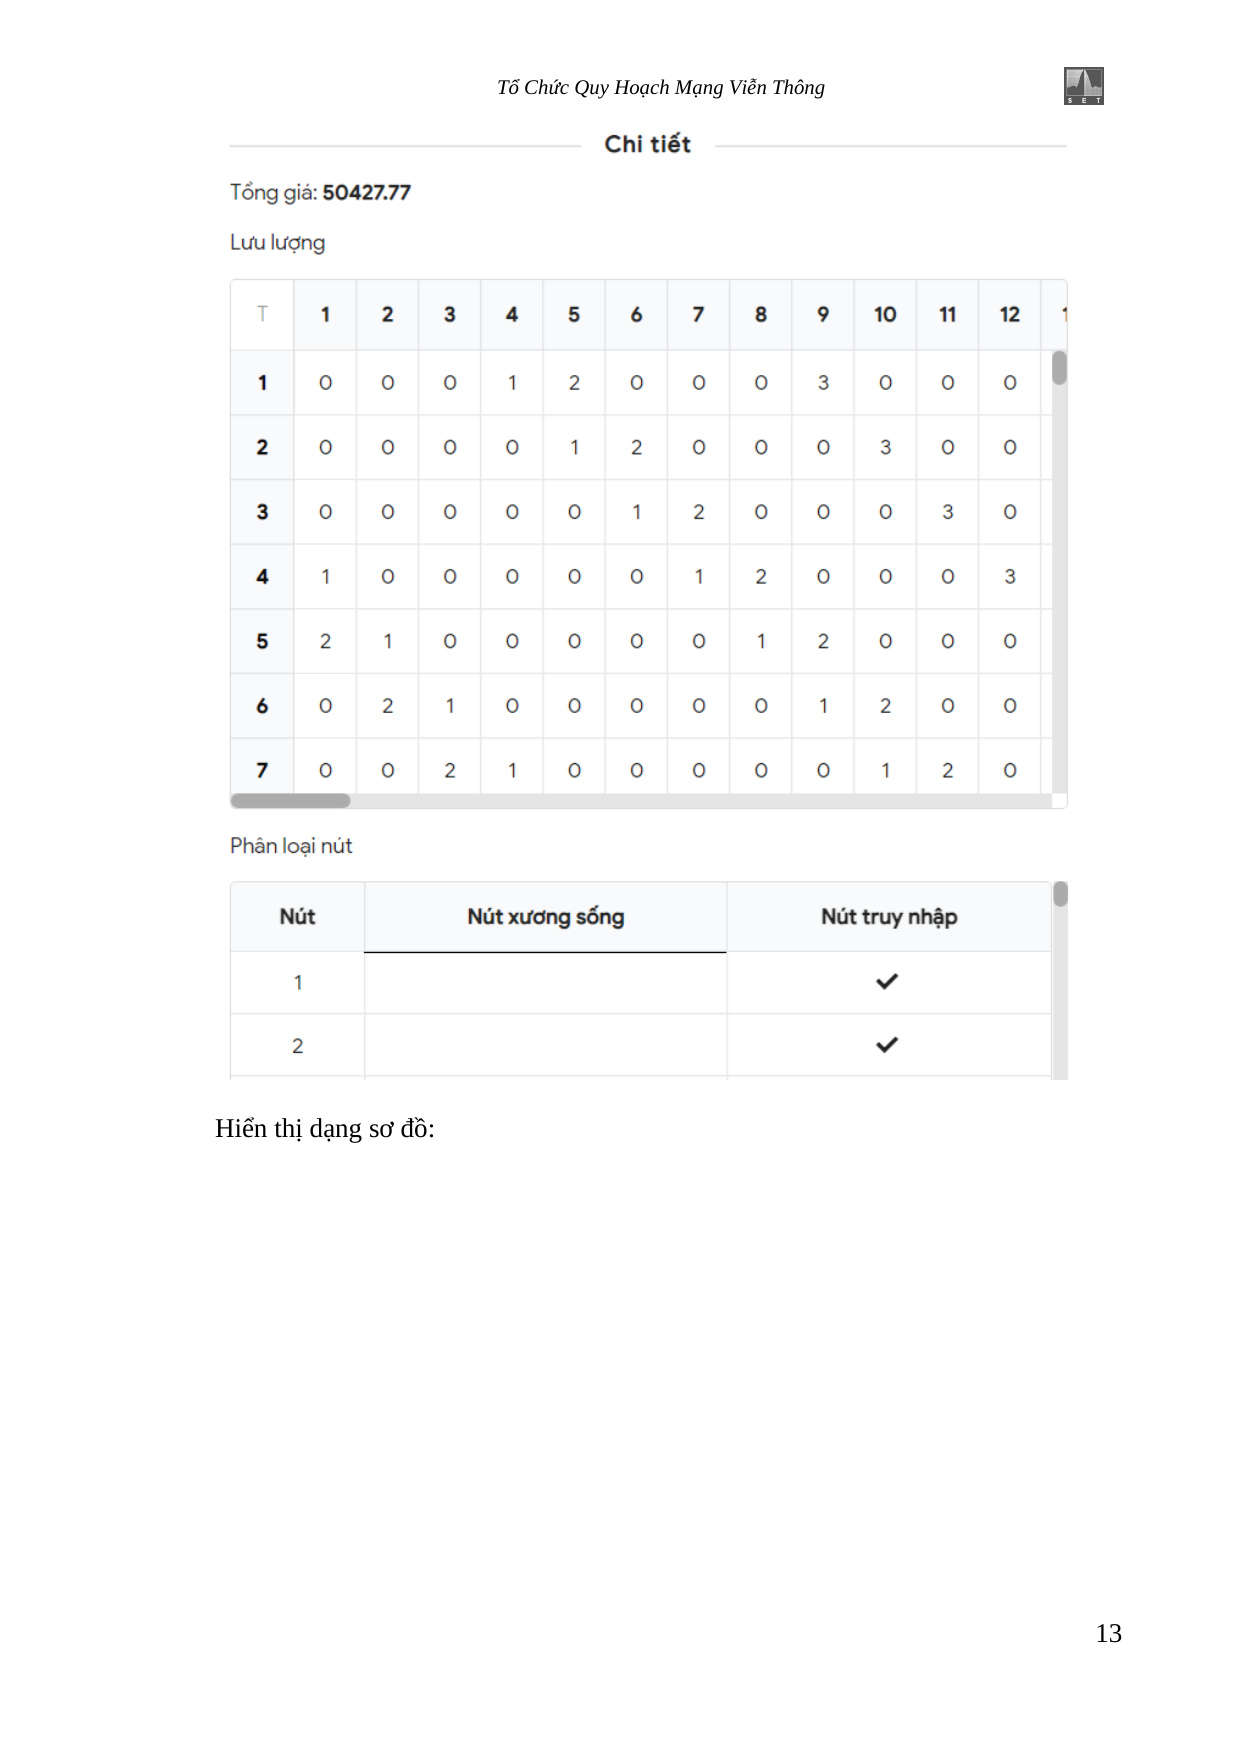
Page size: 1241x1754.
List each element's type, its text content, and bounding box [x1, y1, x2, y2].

picture [214, 118, 1123, 1080]
picture [1064, 67, 1104, 105]
text Hiển thị dạng sơ đồ: [177, 1112, 1122, 1143]
